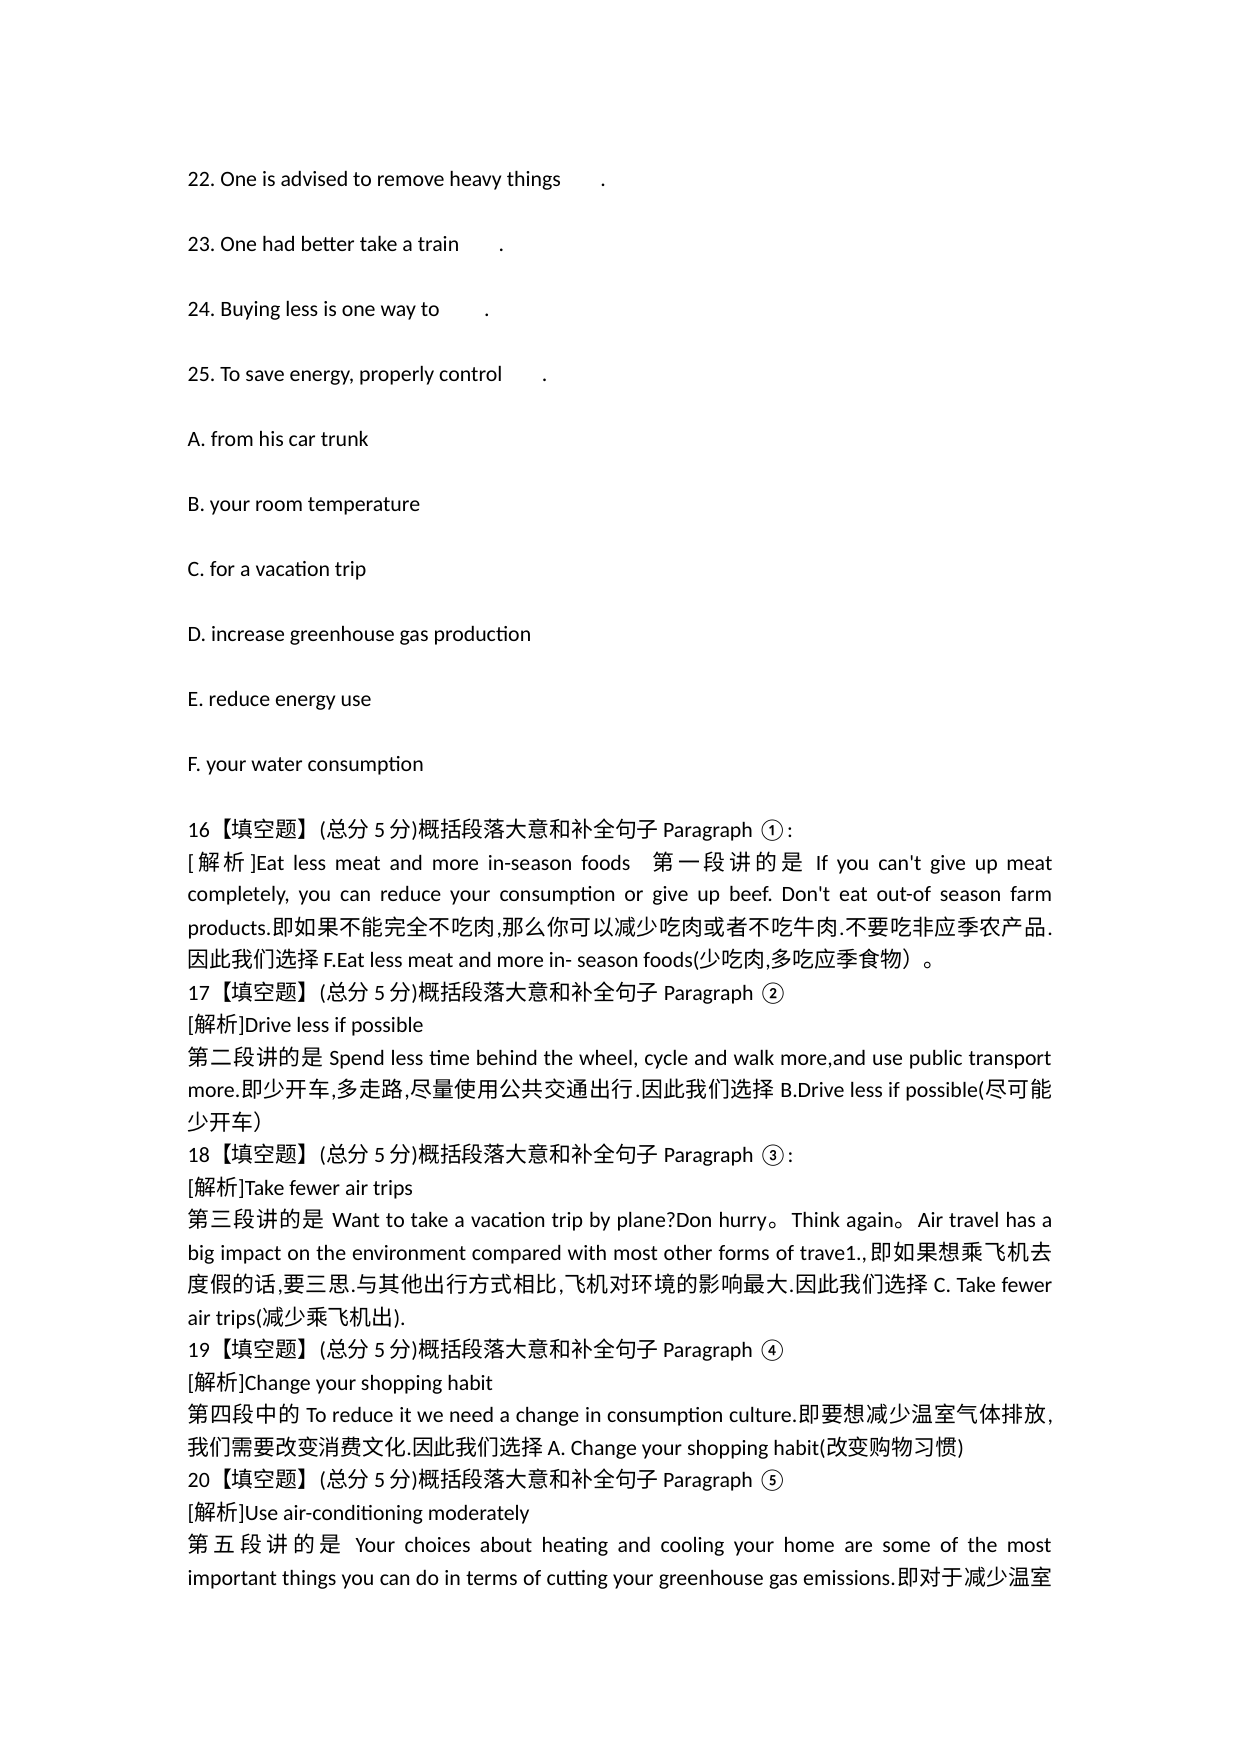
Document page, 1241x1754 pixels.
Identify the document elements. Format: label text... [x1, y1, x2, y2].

list 第二段讲的是Spend less time behind the wheel, cycle and walk more,and use public transport more.即少开车,多走路,尽量使用公共交通出行.因此我们选择B.Drive less if possible(尽可能少开车） [187, 1039, 1053, 1137]
list 第四段中的 To reduce it we need a change in consumption culture.即要想减少温室气体排放,我们需要改变消费文化.因此我们选择A. Change your shopping habit(改变购物习惯) [187, 1397, 1053, 1462]
list your water consumption [187, 747, 1053, 779]
list [解析]Take fewer air trips [187, 1169, 1053, 1202]
list 17【填空题】(总分5分)概括段落大意和补全句子 Paragraph ② [187, 974, 1053, 1007]
list 20【填空题】(总分5分)概括段落大意和补全句子Paragraph ⑤ [187, 1462, 1053, 1494]
list [解析]Eat less meat and more in-season foods 第一段讲的是 If you can't give up meat completely, you can reduce your consumption or give up beef. Don't eat out-of season farm products.即如果不能完全不吃肉,那么你可以减少吃肉或者不吃牛肉.不要吃非应季农产品.因此我们选择F.Eat less meat and more in- season foods(少吃肉,多吃应季食物）。 [187, 844, 1053, 974]
text E. reduce energy use [187, 682, 1053, 714]
list [解析]Change your shopping habit [187, 1364, 1053, 1397]
text 23. One had better take a train . [187, 227, 1053, 259]
list 16【填空题】(总分5分)概括段落大意和补全句子Paragraph ①: [187, 812, 1053, 844]
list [187, 1527, 1053, 1592]
list 18【填空题】(总分5分)概括段落大意和补全句子 Paragraph ③: [187, 1137, 1053, 1169]
text 22. One is advised to remove heavy things . [187, 162, 1053, 194]
text 24. Buying less is one way to . [187, 292, 1053, 324]
list 19【填空题】(总分5分)概括段落大意和补全句子Paragraph ④ [187, 1332, 1053, 1364]
list 第三段讲的是 Want to take a vacation trip by plane?Don hurry。Think again。Air travel has a big impact on the environment compared with most other forms of trave1.,即如果想乘飞机去度假的话,要三思.与其他出行方式相比,飞机对环境的影响最大.因此我们选择C. Take fewer air trips(减少乘飞机出). [187, 1202, 1053, 1332]
text C. for a vacation trip [187, 552, 1053, 584]
text A. from his car trunk [187, 422, 1053, 454]
list [解析]Use air-conditioning moderately [187, 1494, 1053, 1527]
text B. your room temperature [187, 487, 1053, 519]
text 25. To save energy, properly control . [187, 357, 1053, 389]
list [解析]Drive less if possible [187, 1007, 1053, 1039]
text D. increase greenhouse gas production [187, 617, 1053, 649]
